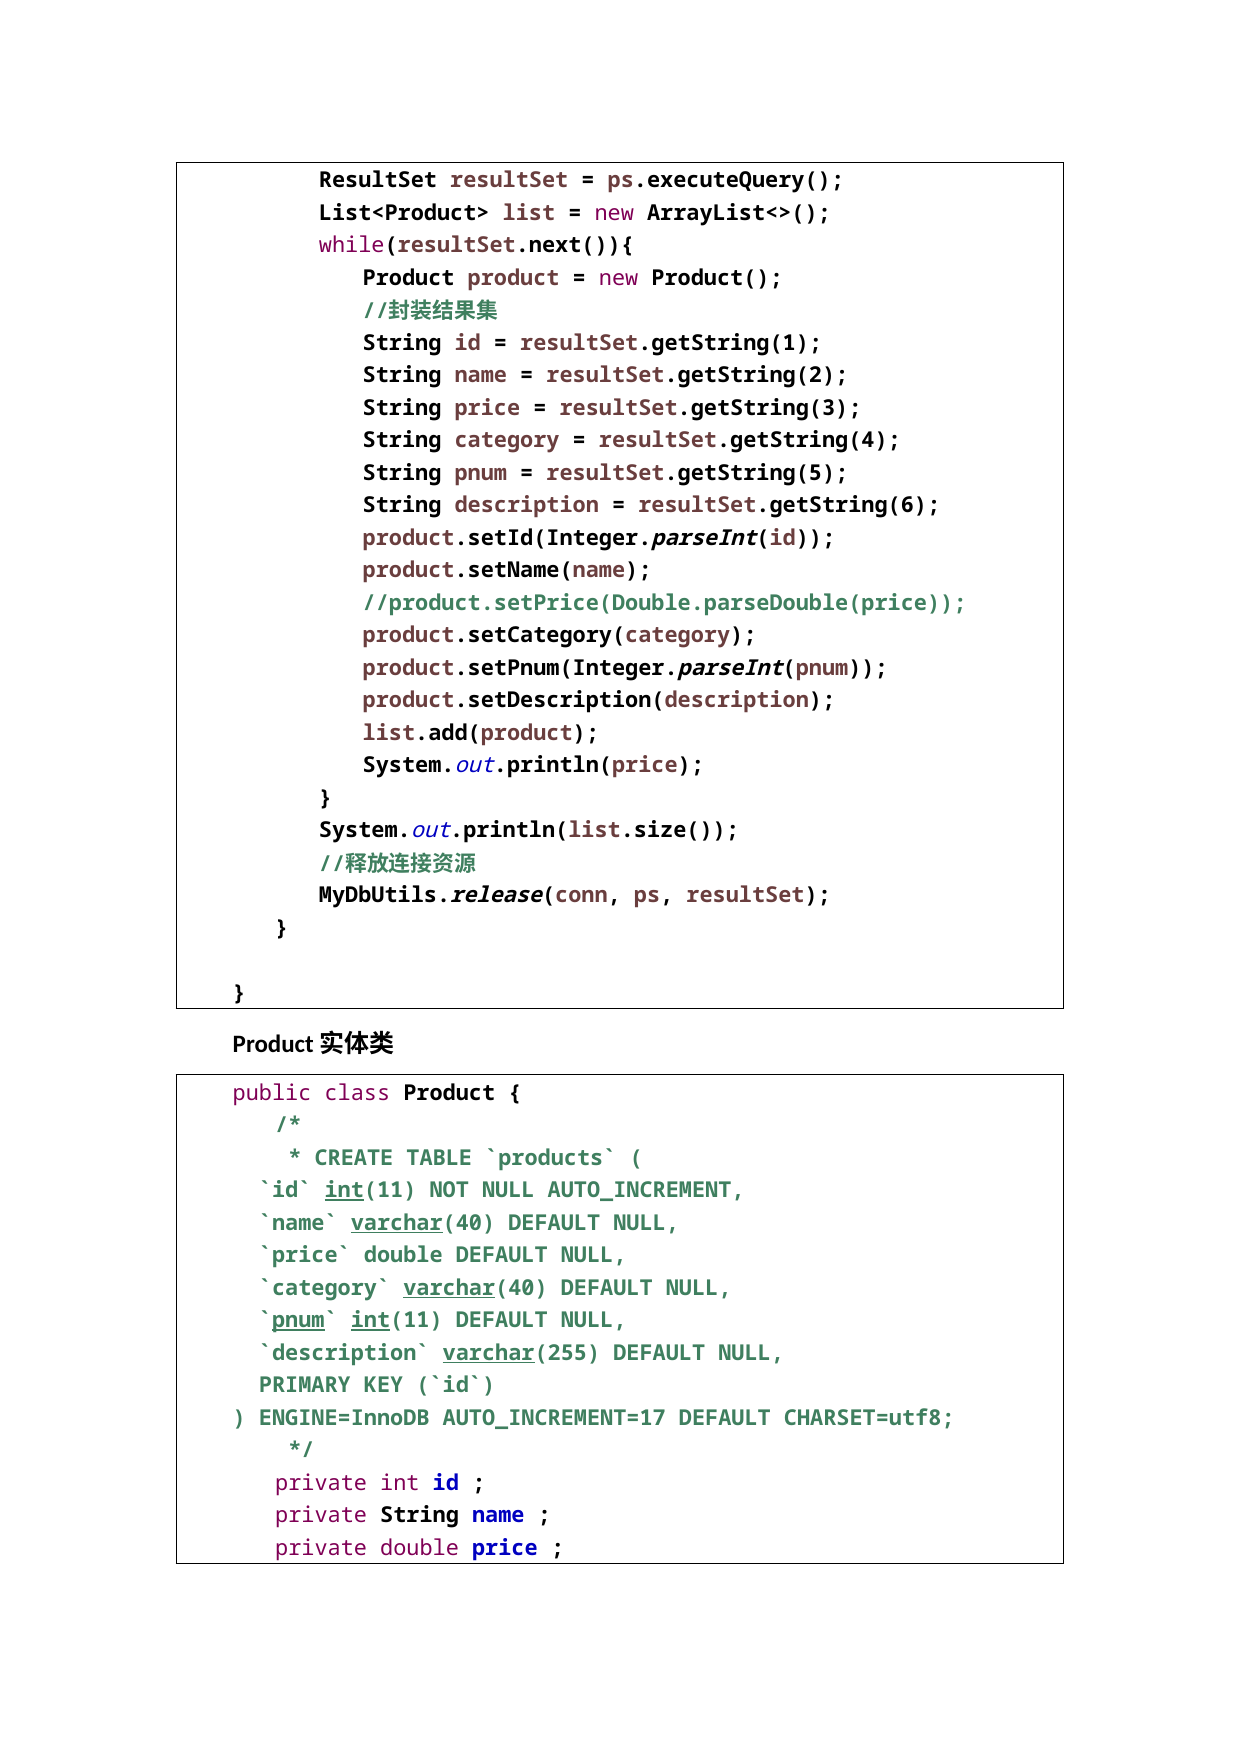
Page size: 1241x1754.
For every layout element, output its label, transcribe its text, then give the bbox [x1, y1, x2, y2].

text Product 实体类 [232, 1009, 1053, 1074]
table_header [177, 1075, 1063, 1563]
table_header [177, 163, 1063, 1008]
